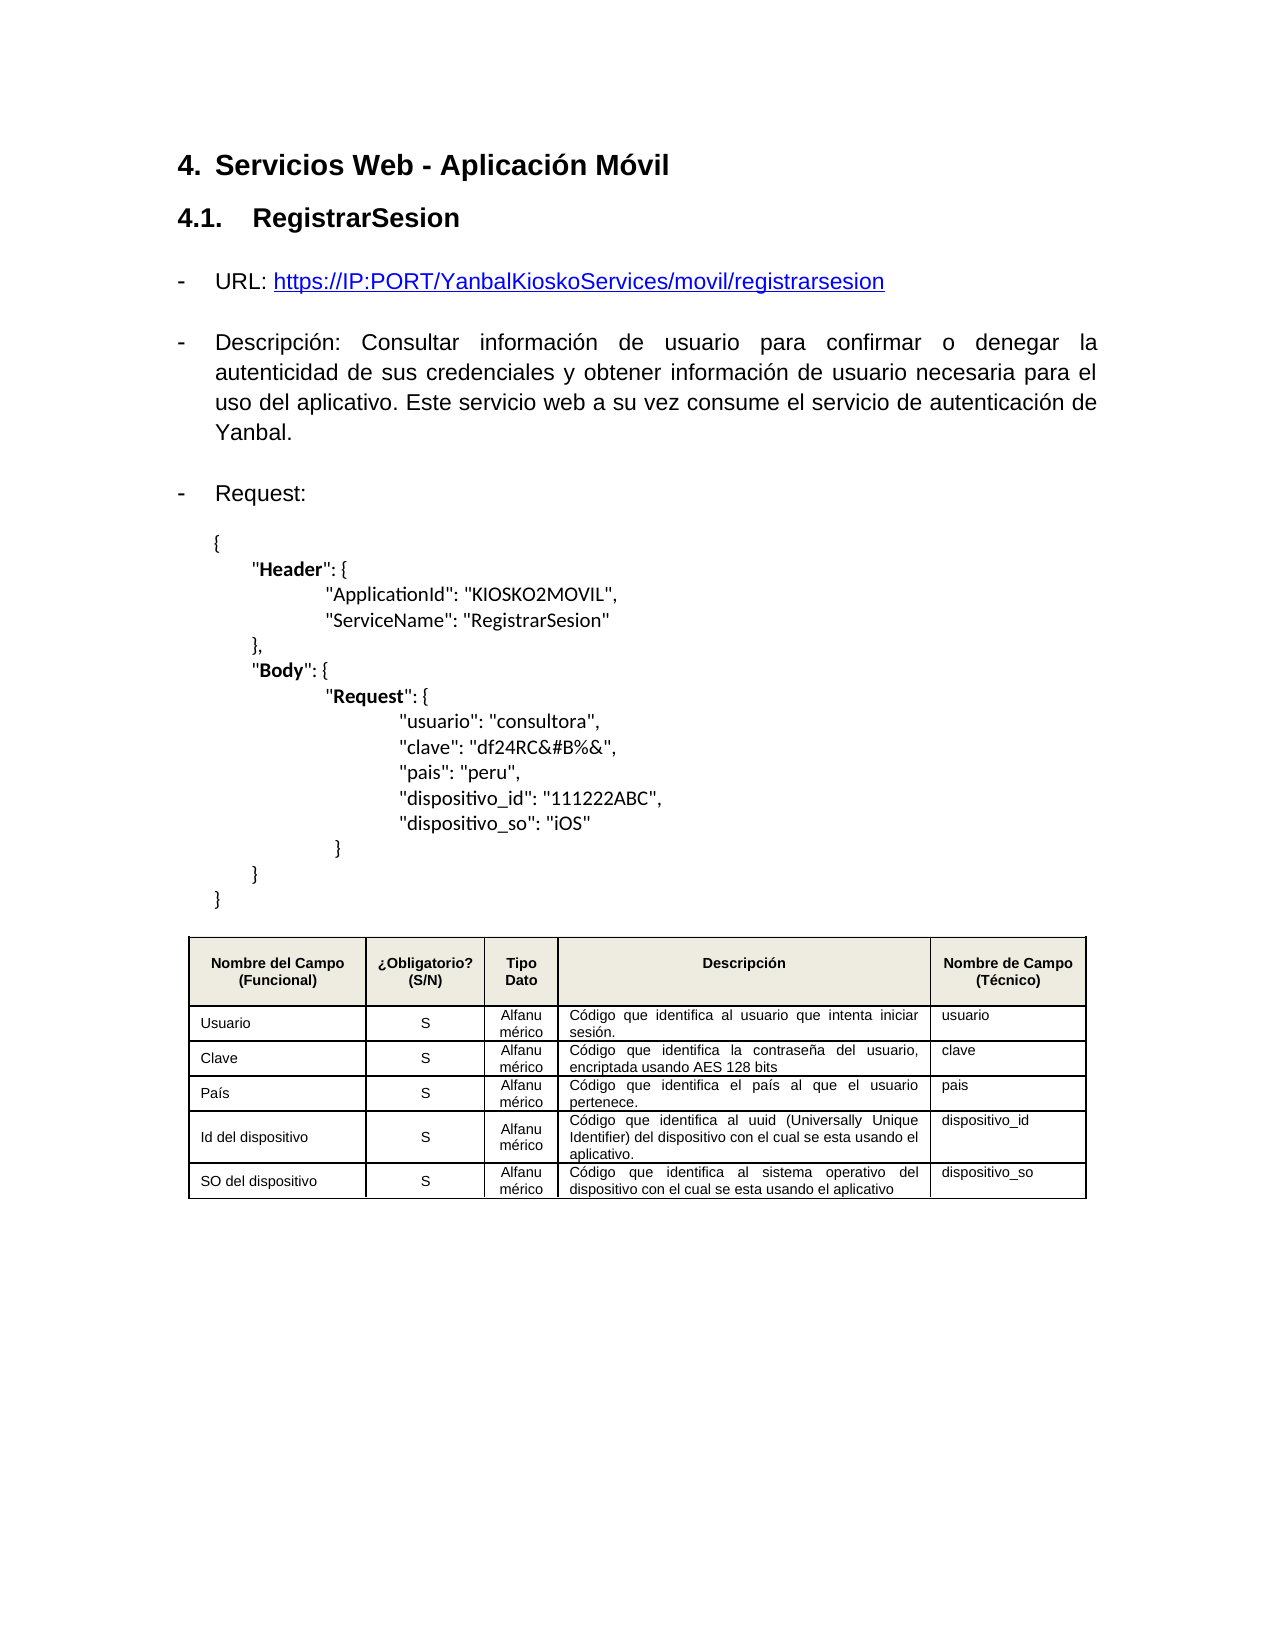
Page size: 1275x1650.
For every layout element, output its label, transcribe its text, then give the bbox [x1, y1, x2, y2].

text "ServiceName": "RegistrarSesion" [213, 607, 1098, 632]
list Request: [177, 479, 1098, 506]
table_cell SO del dispositivo [190, 1164, 365, 1197]
text "dispositivo_so": "iOS" [325, 810, 1098, 836]
table_cell S [367, 1042, 484, 1075]
table_cell Código que identifica al sistema operativo del dispositivo con el cual se esta usando el aplicativo [559, 1164, 930, 1197]
text "clave": "df24RC&#B%&", [213, 734, 1098, 759]
text "Header": { [177, 556, 1098, 581]
table_header Nombre del Campo (Funcional) [190, 938, 365, 1005]
list Descripción: Consultar información de usuario para confirmar o denegar la autenticidad de sus credenciales y obtener información de usuario necesaria para el uso del aplicativo. Este servicio web a su vez consume el servicio de autenticación de Yanbal. [177, 328, 1098, 446]
table_cell Alfanumérico [485, 1077, 557, 1110]
list } [177, 886, 1098, 912]
table_header Descripción [559, 938, 930, 1005]
table_cell Alfanumérico [485, 1042, 557, 1075]
text }, [213, 632, 1098, 658]
text "pais": "peru", [325, 759, 1098, 785]
table_cell Código que identifica al usuario que intenta iniciar sesión. [559, 1007, 930, 1040]
table_cell Alfanumérico [485, 1164, 557, 1197]
table_cell Id del dispositivo [190, 1112, 365, 1162]
table_cell Clave [190, 1042, 365, 1075]
table_cell dispositivo_so [931, 1164, 1085, 1197]
table_cell dispositivo_id [931, 1112, 1085, 1162]
text "dispositivo_id": "111222ABC", [325, 785, 1098, 810]
text { [213, 531, 1098, 556]
table_cell S [367, 1164, 484, 1197]
text "ApplicationId": "KIOSKO2MOVIL", [213, 581, 1098, 607]
table_cell Usuario [190, 1007, 365, 1040]
table_cell S [367, 1077, 484, 1110]
table_cell pais [931, 1077, 1085, 1110]
table_cell País [190, 1077, 365, 1110]
table_cell S [367, 1007, 484, 1040]
table_cell Alfanumérico [485, 1112, 557, 1162]
table_cell Código que identifica la contraseña del usuario, encriptada usando AES 128 bits [559, 1042, 930, 1075]
text "Body": { [213, 658, 1098, 683]
table_cell Código que identifica el país al que el usuario pertenece. [559, 1077, 930, 1110]
table_cell Código que identifica al uuid (Universally Unique Identifier) del dispositivo con el cual se esta usando el aplicativo. [559, 1112, 930, 1162]
table_header ¿Obligatorio? (S/N) [367, 938, 484, 1005]
text "usuario": "consultora", [213, 708, 1098, 734]
table_cell Alfanumérico [485, 1007, 557, 1040]
table_header Nombre de Campo (Técnico) [931, 938, 1085, 1005]
table_cell usuario [931, 1007, 1085, 1040]
subtitle RegistrarSesion [177, 202, 1098, 233]
text } [213, 836, 1098, 861]
subtitle Servicios Web - Aplicación Móvil [177, 148, 1098, 181]
table_cell S [367, 1112, 484, 1162]
text "Request": { [213, 683, 1098, 708]
table_header Tipo Dato [485, 938, 557, 1005]
text } [213, 861, 1098, 886]
list URL: https://IP:PORT/YanbalKioskoServices/movil/registrarsesion [177, 268, 1098, 294]
table_cell clave [931, 1042, 1085, 1075]
